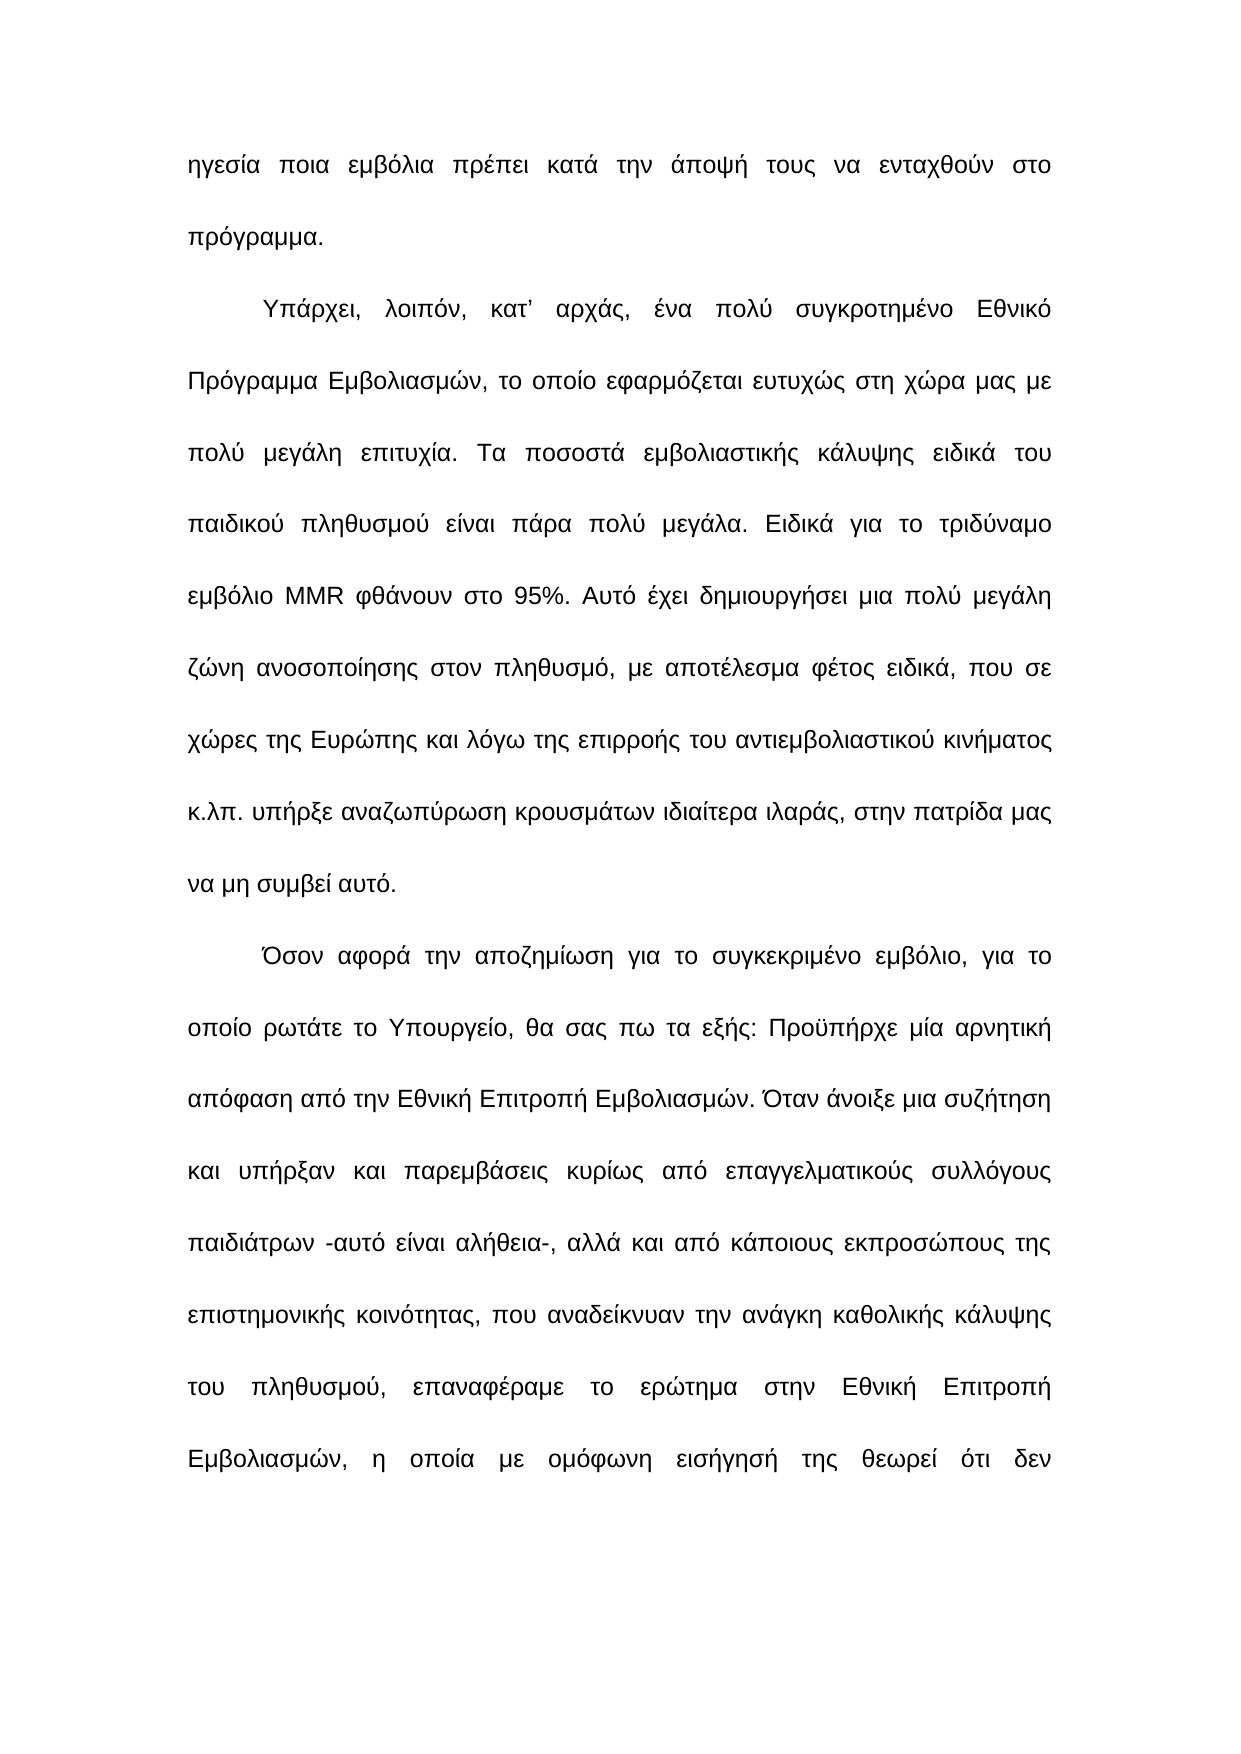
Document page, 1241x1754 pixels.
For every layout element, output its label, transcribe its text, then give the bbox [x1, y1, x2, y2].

text Υπάρχει, λοιπόν, κατ’ αρχάς, ένα πολύ συγκροτημένο Εθνικό Πρόγραμμα Εμβολιασμών, το οποίο εφαρμόζεται ευτυχώς στη χώρα μας με πολύ μεγάλη επιτυχία. Τα ποσοστά εμβολιαστικής κάλυψης ειδικά του παιδικού πληθυσμού είναι πάρα πολύ μεγάλα. Ειδικά για το τριδύναμο εμβόλιο MMR φθάνουν στο 95%. Αυτό έχει δημιουργήσει μια πολύ μεγάλη ζώνη ανοσοποίησης στον πληθυσμό, με αποτέλεσμα φέτος ειδικά, που σε χώρες της Ευρώπης και λόγω της επιρροής του αντιεμβολιαστικού κινήματος κ.λπ. υπήρξε αναζωπύρωση κρουσμάτων ιδιαίτερα ιλαράς, στην πατρίδα μας να μη συμβεί αυτό. [187, 294, 1053, 897]
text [187, 150, 1053, 251]
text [187, 941, 1053, 1472]
